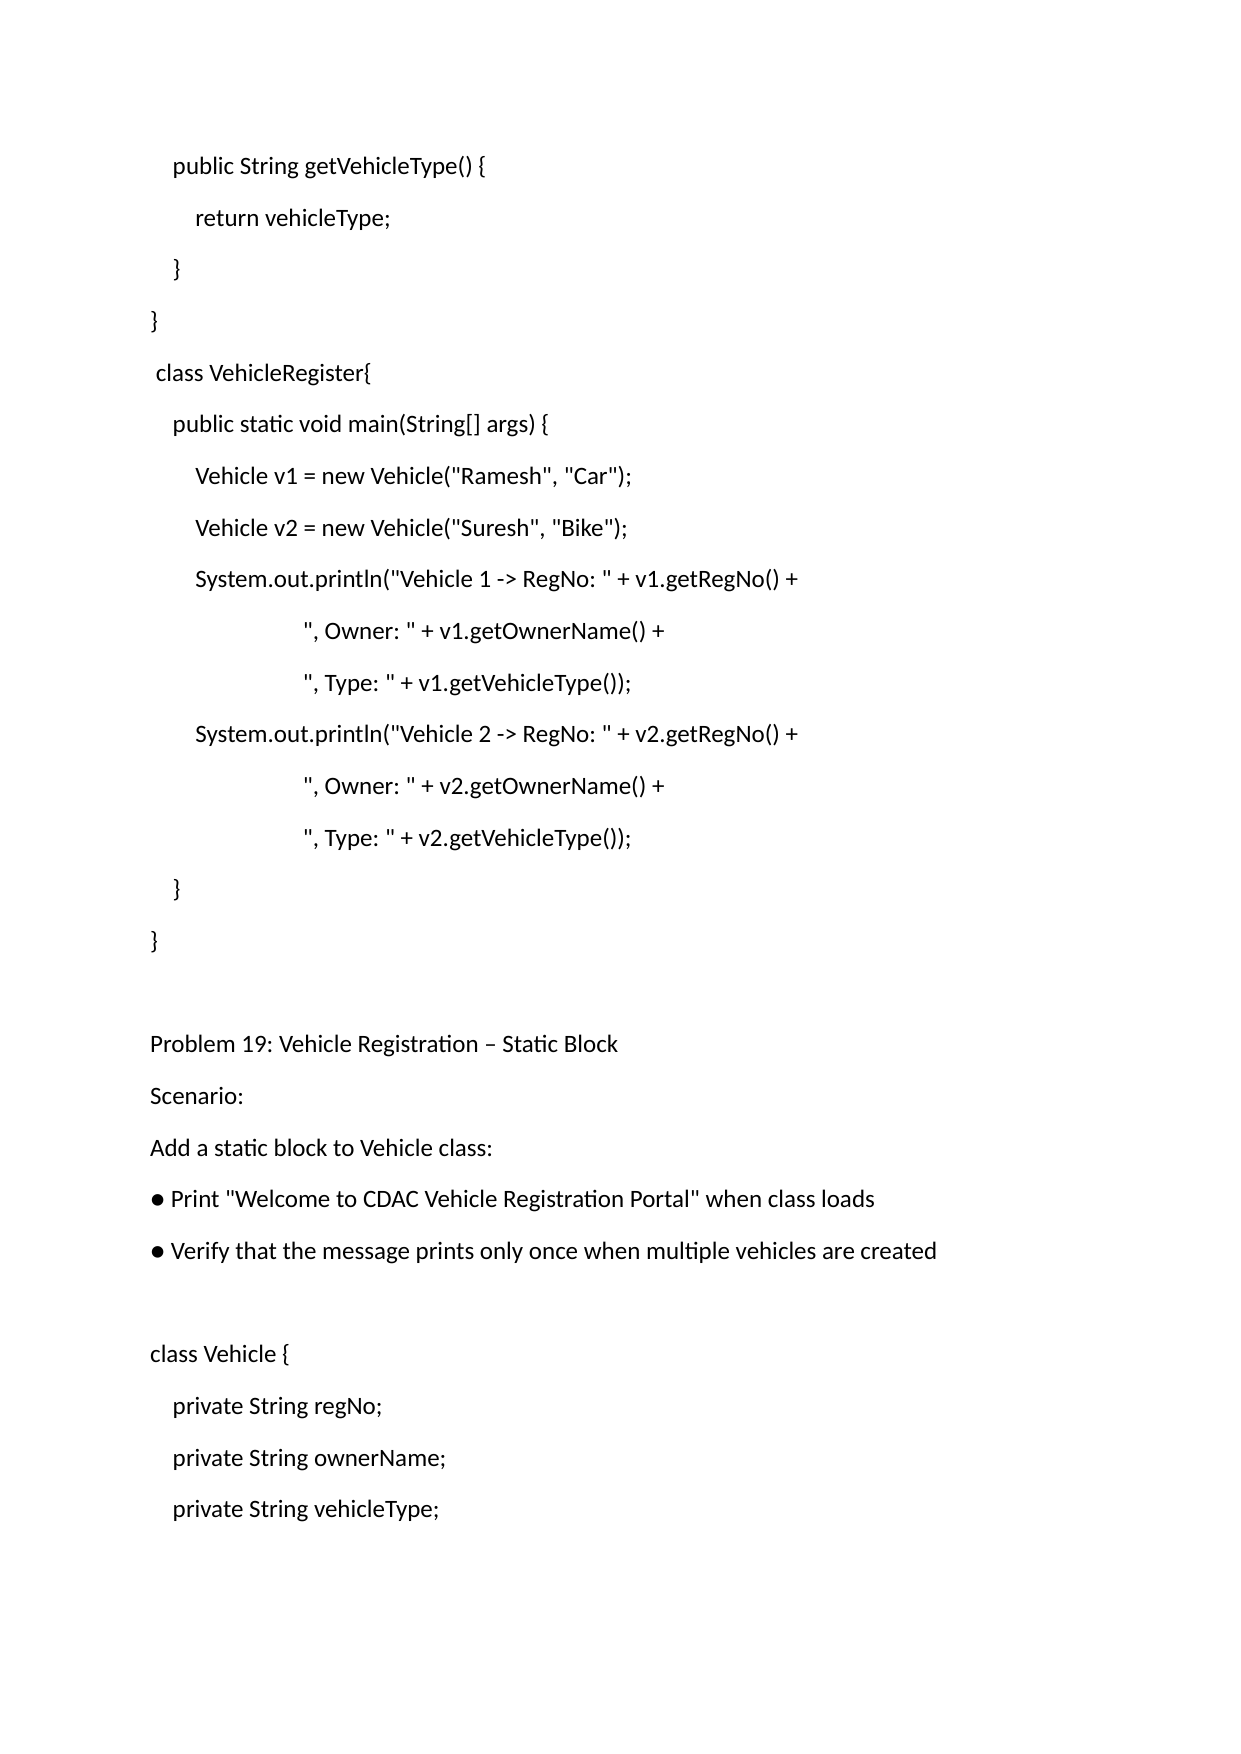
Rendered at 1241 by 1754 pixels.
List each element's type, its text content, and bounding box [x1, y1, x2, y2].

text Problem 19: Vehicle Registration – Static Block [150, 1028, 1090, 1059]
text } [150, 253, 1090, 284]
text System.out.println("Vehicle 2 -> RegNo: " + v2.getRegNo() + [150, 718, 1090, 749]
text } [150, 305, 1090, 336]
text Vehicle v2 = new Vehicle("Suresh", "Bike"); [150, 512, 1090, 542]
text } [150, 873, 1090, 904]
text ", Owner: " + v1.getOwnerName() + [150, 615, 1090, 646]
text class VehicleRegister{ [150, 357, 1090, 387]
text } [150, 925, 1090, 956]
text public String getVehicleType() { [150, 150, 1090, 181]
text public static void main(String[] args) { [150, 408, 1090, 439]
text System.out.println("Vehicle 1 -> RegNo: " + v1.getRegNo() + [150, 563, 1090, 594]
text private String regNo; [150, 1390, 1090, 1421]
text ", Type: " + v2.getVehicleType()); [150, 822, 1090, 852]
text Vehicle v1 = new Vehicle("Ramesh", "Car"); [150, 460, 1090, 491]
text ● Verify that the message prints only once when multiple vehicles are created [150, 1235, 1090, 1266]
text class Vehicle { [150, 1338, 1090, 1369]
text ", Owner: " + v2.getOwnerName() + [150, 770, 1090, 801]
text private String vehicleType; [150, 1493, 1090, 1524]
text ", Type: " + v1.getVehicleType()); [150, 667, 1090, 697]
text ● Print "Welcome to CDAC Vehicle Registration Portal" when class loads [150, 1183, 1090, 1214]
text Scenario: [150, 1080, 1090, 1111]
text return vehicleType; [150, 202, 1090, 232]
text Add a static block to Vehicle class: [150, 1132, 1090, 1162]
text private String ownerName; [150, 1442, 1090, 1472]
